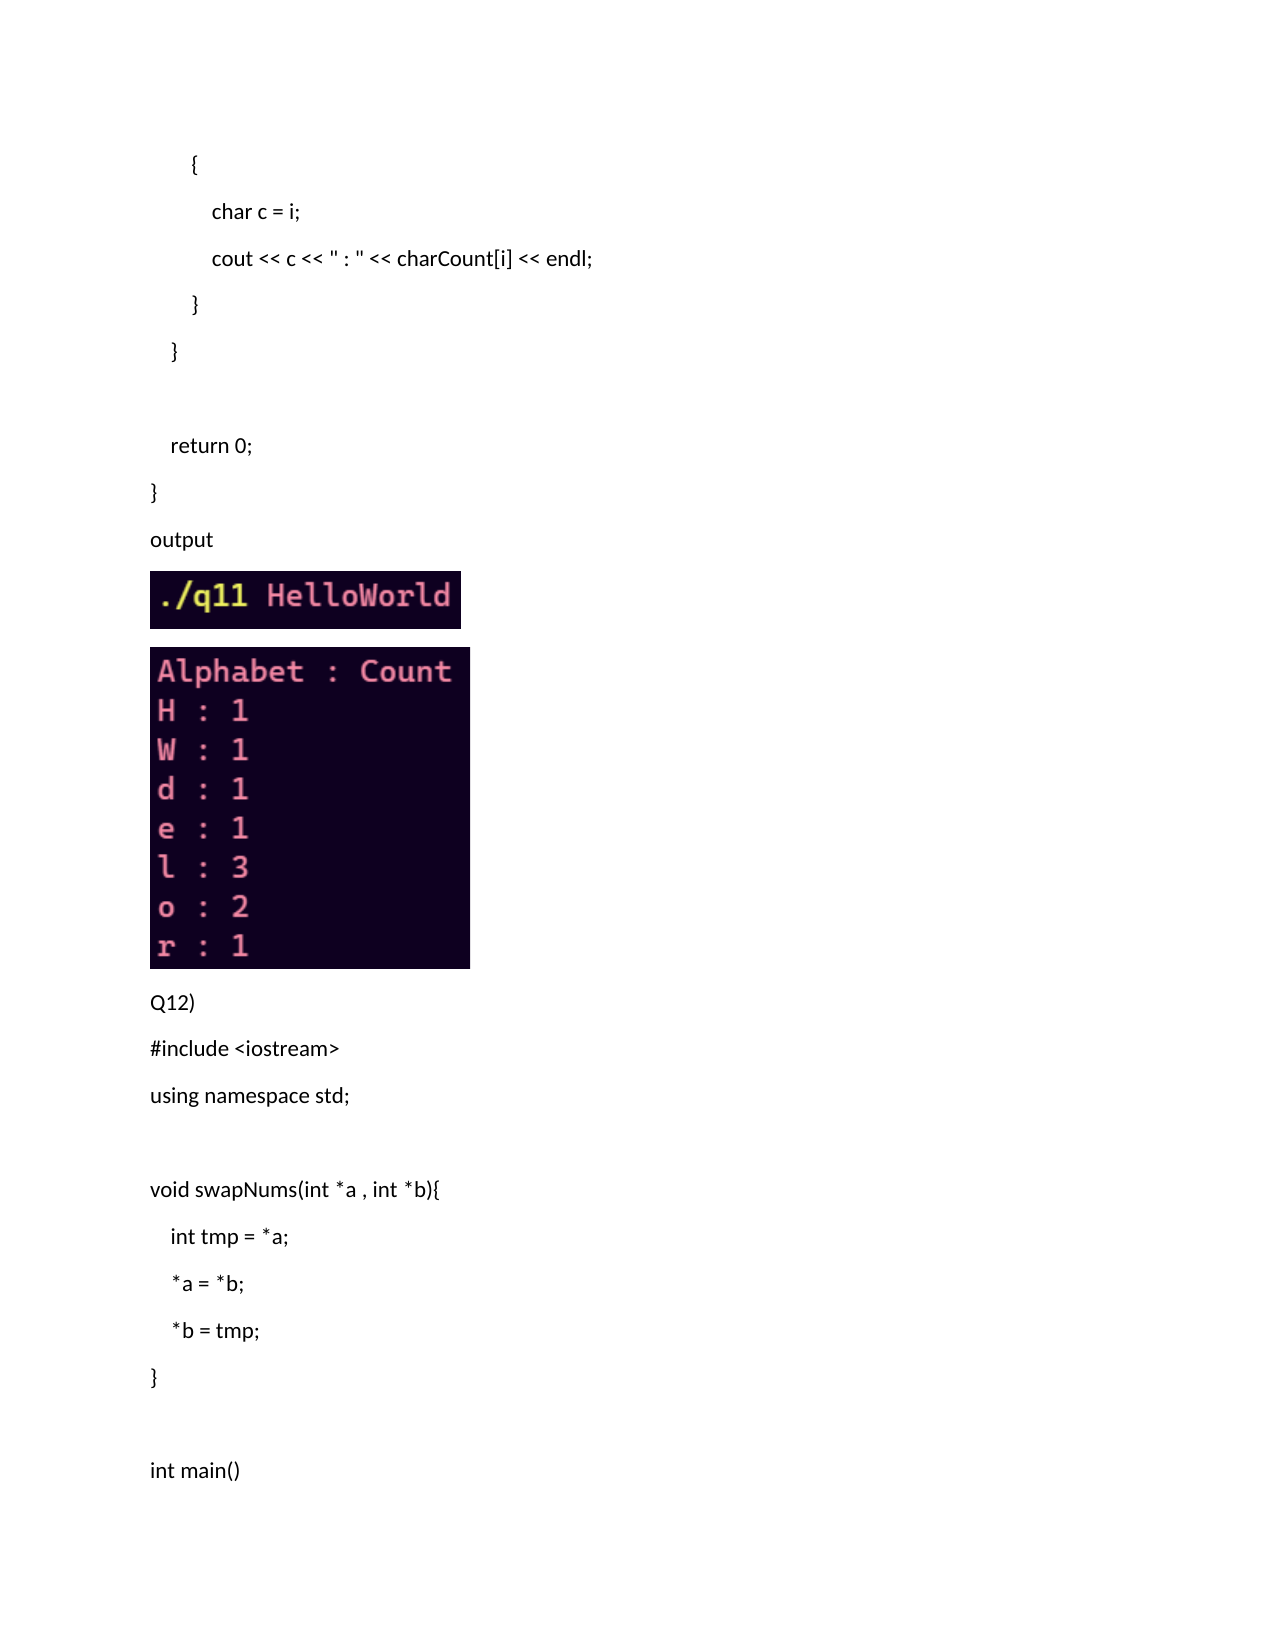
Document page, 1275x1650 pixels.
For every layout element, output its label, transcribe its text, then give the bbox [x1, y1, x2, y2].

text } [150, 291, 1125, 319]
text } [150, 478, 1125, 506]
text output [150, 525, 1125, 553]
text int tmp = *a; [150, 1222, 1125, 1250]
text } [150, 1363, 1125, 1391]
text return 0; [150, 431, 1125, 459]
text using namespace std; [150, 1081, 1125, 1109]
text { [150, 150, 1125, 178]
text *a = *b; [150, 1269, 1125, 1297]
picture [150, 647, 471, 969]
text *b = tmp; [150, 1316, 1125, 1344]
picture [150, 571, 461, 629]
text Q12) [150, 988, 1125, 1016]
text cout << c << " : " << charCount[i] << endl; [150, 244, 1125, 272]
text #include <iostream> [150, 1034, 1125, 1063]
text void swapNums(int *a , int *b){ [150, 1175, 1125, 1203]
text int main() [150, 1456, 1125, 1484]
text char c = i; [150, 197, 1125, 225]
text } [150, 337, 1125, 366]
